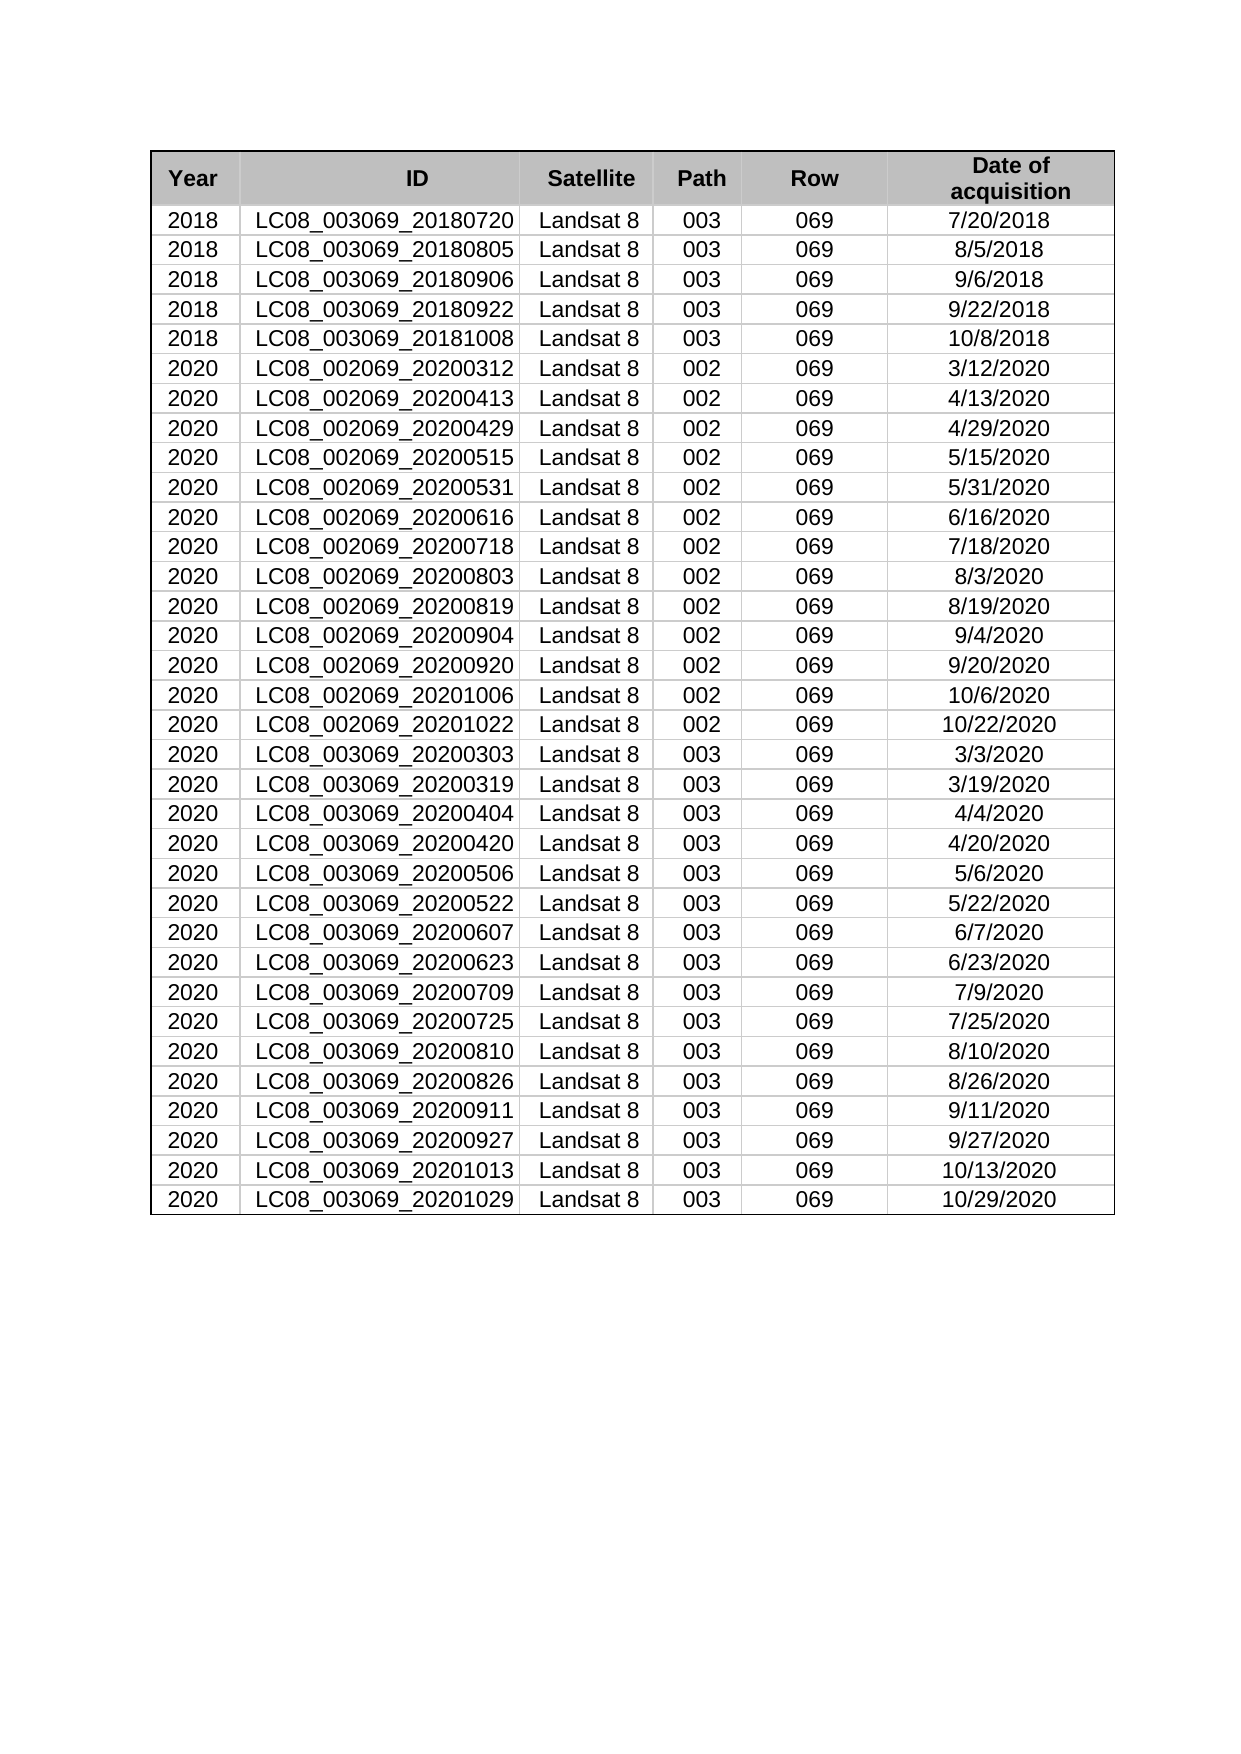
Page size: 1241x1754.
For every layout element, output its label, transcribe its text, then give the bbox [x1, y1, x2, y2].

table_cell 002 [654, 354, 741, 382]
table_cell 069 [742, 978, 887, 1006]
table_cell 003 [654, 918, 741, 946]
table_cell LC08_002069_20200413 [241, 384, 519, 412]
table_cell LC08_002069_20200531 [241, 473, 519, 501]
table_cell LC08_002069_20200904 [241, 622, 519, 649]
table_cell 8/3/2020 [888, 562, 1114, 590]
table_cell Landsat 8 [520, 265, 652, 293]
table_cell 069 [742, 651, 887, 679]
table_cell 069 [742, 1126, 887, 1154]
table_cell 069 [742, 206, 887, 234]
table_cell 4/13/2020 [888, 384, 1114, 412]
table_cell Landsat 8 [520, 503, 652, 531]
table_cell 003 [654, 889, 741, 917]
table_cell 069 [742, 800, 887, 828]
table_cell 2020 [152, 1126, 239, 1154]
table_cell 7/20/2018 [888, 206, 1114, 234]
table_cell 2020 [152, 1007, 239, 1036]
table_cell 5/31/2020 [888, 473, 1114, 501]
table_cell 002 [654, 443, 741, 471]
table_cell 003 [654, 1126, 741, 1154]
table_cell 002 [654, 532, 741, 561]
table_cell 069 [742, 1037, 887, 1065]
table_cell 3/3/2020 [888, 740, 1114, 768]
table_cell 2018 [152, 295, 239, 323]
table_cell 4/29/2020 [888, 414, 1114, 442]
table_cell LC08_003069_20180922 [241, 295, 519, 323]
table_cell 2020 [152, 651, 239, 679]
table_cell 5/22/2020 [888, 889, 1114, 917]
table_cell Landsat 8 [520, 384, 652, 412]
table_cell 003 [654, 206, 741, 234]
table_cell 003 [654, 740, 741, 768]
table_cell LC08_003069_20200420 [241, 829, 519, 857]
table_cell Landsat 8 [520, 622, 652, 649]
table_cell Landsat 8 [520, 770, 652, 798]
table_cell 069 [742, 1186, 887, 1214]
table_cell 003 [654, 1067, 741, 1095]
table_cell 10/8/2018 [888, 325, 1114, 353]
table_cell 2020 [152, 1097, 239, 1124]
table_cell 069 [742, 770, 887, 798]
table_cell Landsat 8 [520, 325, 652, 353]
table_cell LC08_002069_20200429 [241, 414, 519, 442]
table_cell 003 [654, 978, 741, 1006]
table_cell 2020 [152, 622, 239, 649]
table_cell 2018 [152, 236, 239, 264]
table_cell 069 [742, 384, 887, 412]
table_cell 2020 [152, 1067, 239, 1095]
table_cell 002 [654, 562, 741, 590]
table_cell 6/23/2020 [888, 948, 1114, 976]
table_cell LC08_003069_20180720 [241, 206, 519, 234]
table_cell LC08_002069_20200718 [241, 532, 519, 561]
table_cell Landsat 8 [520, 354, 652, 382]
table_cell Landsat 8 [520, 859, 652, 887]
table_cell LC08_003069_20181008 [241, 325, 519, 353]
table_cell LC08_002069_20200819 [241, 592, 519, 620]
table_cell 2020 [152, 711, 239, 739]
table_cell 8/26/2020 [888, 1067, 1114, 1095]
table_cell 069 [742, 859, 887, 887]
table_cell 002 [654, 414, 741, 442]
table_cell 069 [742, 711, 887, 739]
table_cell LC08_003069_20200607 [241, 918, 519, 946]
table_cell LC08_003069_20200911 [241, 1097, 519, 1124]
table_cell 069 [742, 443, 887, 471]
table_cell 2020 [152, 829, 239, 857]
table_cell Landsat 8 [520, 1067, 652, 1095]
table_cell LC08_003069_20200319 [241, 770, 519, 798]
table_cell 2020 [152, 978, 239, 1006]
table_cell Landsat 8 [520, 1156, 652, 1184]
table_cell 069 [742, 532, 887, 561]
table_cell 069 [742, 889, 887, 917]
table_cell 2020 [152, 562, 239, 590]
table_cell Landsat 8 [520, 592, 652, 620]
table_cell 6/7/2020 [888, 918, 1114, 946]
table_cell Landsat 8 [520, 443, 652, 471]
table_cell 2020 [152, 592, 239, 620]
table_cell 003 [654, 1156, 741, 1184]
table_cell LC08_002069_20200803 [241, 562, 519, 590]
table_cell 4/20/2020 [888, 829, 1114, 857]
table_cell 003 [654, 859, 741, 887]
table_cell 002 [654, 384, 741, 412]
table_cell 2020 [152, 740, 239, 768]
table_cell 069 [742, 354, 887, 382]
table_cell 002 [654, 473, 741, 501]
table_cell 2020 [152, 859, 239, 887]
table_header Date of acquisition [888, 152, 1114, 204]
table_cell LC08_002069_20200920 [241, 651, 519, 679]
table_cell 5/15/2020 [888, 443, 1114, 471]
table_cell 069 [742, 236, 887, 264]
table_cell LC08_003069_20200709 [241, 978, 519, 1006]
table_cell Landsat 8 [520, 236, 652, 264]
table_cell 9/22/2018 [888, 295, 1114, 323]
table_cell 069 [742, 414, 887, 442]
table_cell 002 [654, 681, 741, 709]
table_cell 002 [654, 503, 741, 531]
table_cell LC08_003069_20180906 [241, 265, 519, 293]
table_cell 10/22/2020 [888, 711, 1114, 739]
table_cell 069 [742, 948, 887, 976]
table_cell 10/6/2020 [888, 681, 1114, 709]
table_cell Landsat 8 [520, 829, 652, 857]
table_cell 2018 [152, 206, 239, 234]
table_cell 2020 [152, 443, 239, 471]
table_cell 069 [742, 592, 887, 620]
table_cell 069 [742, 829, 887, 857]
table_cell 069 [742, 1007, 887, 1036]
table_cell 5/6/2020 [888, 859, 1114, 887]
table_cell 003 [654, 1037, 741, 1065]
table_cell Landsat 8 [520, 1097, 652, 1124]
table_cell 3/19/2020 [888, 770, 1114, 798]
table_cell 003 [654, 265, 741, 293]
table_cell 2020 [152, 918, 239, 946]
table_cell 069 [742, 1156, 887, 1184]
table_cell 2020 [152, 414, 239, 442]
table_cell LC08_003069_20200927 [241, 1126, 519, 1154]
table_cell 069 [742, 1097, 887, 1124]
table_cell 003 [654, 829, 741, 857]
table_cell 9/20/2020 [888, 651, 1114, 679]
table_cell Landsat 8 [520, 740, 652, 768]
table_cell LC08_002069_20200616 [241, 503, 519, 531]
table_cell 069 [742, 681, 887, 709]
table_cell 069 [742, 473, 887, 501]
table_cell LC08_003069_20200810 [241, 1037, 519, 1065]
table_cell 003 [654, 1186, 741, 1214]
table_cell 2020 [152, 532, 239, 561]
table_cell 002 [654, 622, 741, 649]
table_cell 2020 [152, 1186, 239, 1214]
table_cell 069 [742, 503, 887, 531]
table_cell LC08_003069_20200522 [241, 889, 519, 917]
table_cell 003 [654, 325, 741, 353]
table_cell 6/16/2020 [888, 503, 1114, 531]
table_cell LC08_002069_20200312 [241, 354, 519, 382]
table_cell 069 [742, 325, 887, 353]
table_cell Landsat 8 [520, 978, 652, 1006]
table_cell 069 [742, 265, 887, 293]
table_cell 2018 [152, 325, 239, 353]
table_cell 9/11/2020 [888, 1097, 1114, 1124]
table_cell LC08_002069_20201006 [241, 681, 519, 709]
table_cell 2020 [152, 681, 239, 709]
table_cell Landsat 8 [520, 206, 652, 234]
table_cell Landsat 8 [520, 681, 652, 709]
table_cell 3/12/2020 [888, 354, 1114, 382]
table_cell 2020 [152, 948, 239, 976]
table_cell LC08_003069_20180805 [241, 236, 519, 264]
table_cell 2020 [152, 473, 239, 501]
table_cell LC08_003069_20200725 [241, 1007, 519, 1036]
table_cell Landsat 8 [520, 532, 652, 561]
table_cell 7/9/2020 [888, 978, 1114, 1006]
table_cell 069 [742, 562, 887, 590]
table_cell Landsat 8 [520, 473, 652, 501]
table_cell LC08_003069_20200506 [241, 859, 519, 887]
table_header Path [654, 152, 741, 204]
table_cell 7/25/2020 [888, 1007, 1114, 1036]
table_cell 069 [742, 918, 887, 946]
table_header ID [241, 152, 519, 204]
table_cell 002 [654, 711, 741, 739]
table_cell 2020 [152, 354, 239, 382]
table_cell Landsat 8 [520, 1037, 652, 1065]
table_header Year [152, 152, 239, 204]
table_cell 002 [654, 592, 741, 620]
table_cell 2020 [152, 770, 239, 798]
table_cell LC08_003069_20201029 [241, 1186, 519, 1214]
table_cell LC08_003069_20200826 [241, 1067, 519, 1095]
table_cell 003 [654, 770, 741, 798]
table_cell Landsat 8 [520, 918, 652, 946]
table_cell 003 [654, 236, 741, 264]
table_cell 2020 [152, 889, 239, 917]
table_cell Landsat 8 [520, 800, 652, 828]
table_cell 003 [654, 295, 741, 323]
table_cell 003 [654, 1007, 741, 1036]
table_cell 003 [654, 800, 741, 828]
table_cell 069 [742, 295, 887, 323]
table_cell 2020 [152, 384, 239, 412]
table_cell 002 [654, 651, 741, 679]
table_cell 9/4/2020 [888, 622, 1114, 649]
table_cell Landsat 8 [520, 295, 652, 323]
table_header Row [742, 152, 887, 204]
table_cell 003 [654, 948, 741, 976]
table_cell 9/6/2018 [888, 265, 1114, 293]
table_cell 2020 [152, 1156, 239, 1184]
table_cell LC08_003069_20200404 [241, 800, 519, 828]
table_cell 4/4/2020 [888, 800, 1114, 828]
table_cell Landsat 8 [520, 1126, 652, 1154]
table_cell Landsat 8 [520, 1007, 652, 1036]
table_cell 10/13/2020 [888, 1156, 1114, 1184]
table_cell LC08_002069_20201022 [241, 711, 519, 739]
table_cell Landsat 8 [520, 889, 652, 917]
table_cell LC08_002069_20200515 [241, 443, 519, 471]
table_cell 2020 [152, 1037, 239, 1065]
table_cell 2018 [152, 265, 239, 293]
table_cell Landsat 8 [520, 948, 652, 976]
table_cell 8/19/2020 [888, 592, 1114, 620]
table_cell Landsat 8 [520, 414, 652, 442]
table_cell 069 [742, 740, 887, 768]
table_cell LC08_003069_20201013 [241, 1156, 519, 1184]
table_cell 10/29/2020 [888, 1186, 1114, 1214]
table_cell Landsat 8 [520, 711, 652, 739]
table_cell 069 [742, 1067, 887, 1095]
table_cell Landsat 8 [520, 562, 652, 590]
table_cell Landsat 8 [520, 1186, 652, 1214]
table_header Satellite [520, 152, 652, 204]
table_cell 003 [654, 1097, 741, 1124]
table_cell 7/18/2020 [888, 532, 1114, 561]
table_cell LC08_003069_20200303 [241, 740, 519, 768]
table_cell 2020 [152, 800, 239, 828]
table_cell 2020 [152, 503, 239, 531]
table_cell 8/5/2018 [888, 236, 1114, 264]
table_cell 8/10/2020 [888, 1037, 1114, 1065]
table_cell Landsat 8 [520, 651, 652, 679]
table_cell 9/27/2020 [888, 1126, 1114, 1154]
table_cell 069 [742, 622, 887, 649]
table_cell LC08_003069_20200623 [241, 948, 519, 976]
